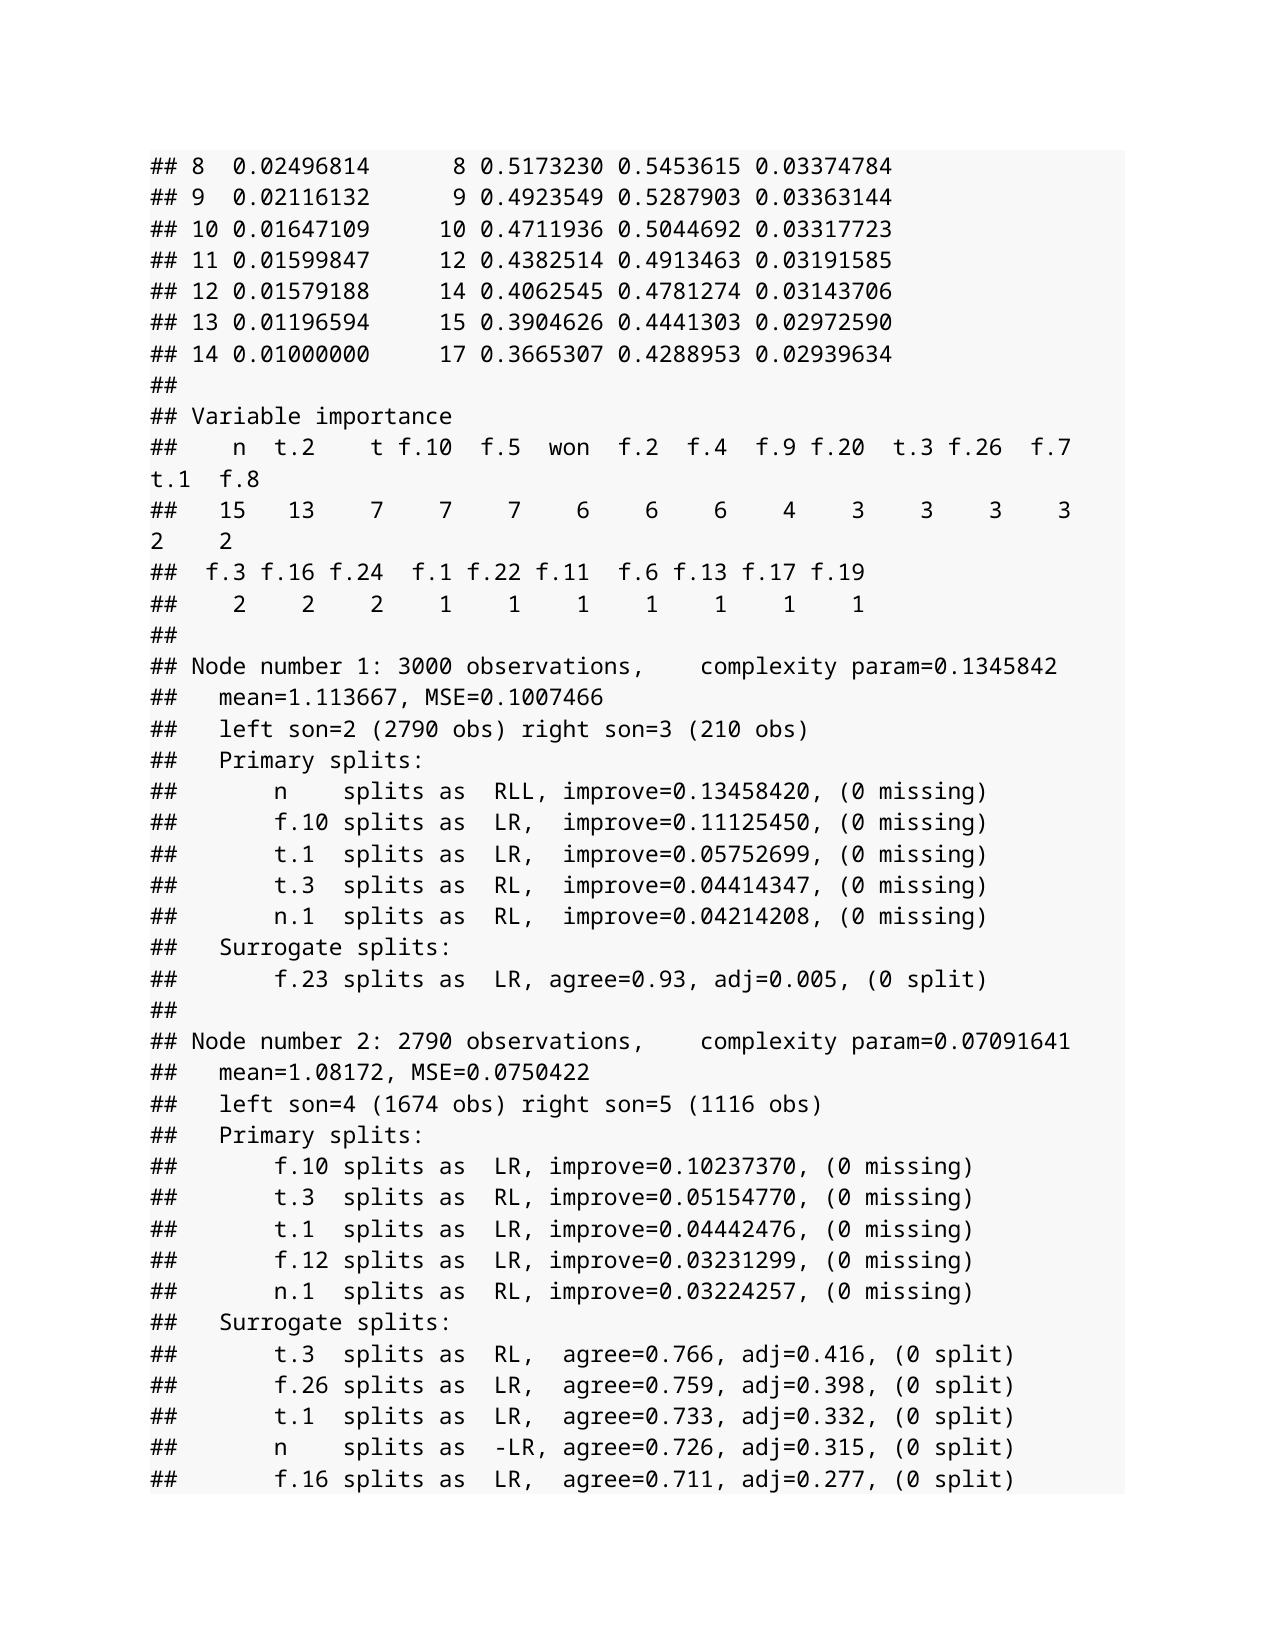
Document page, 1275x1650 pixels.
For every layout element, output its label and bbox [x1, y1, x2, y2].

text [150, 150, 1125, 1494]
